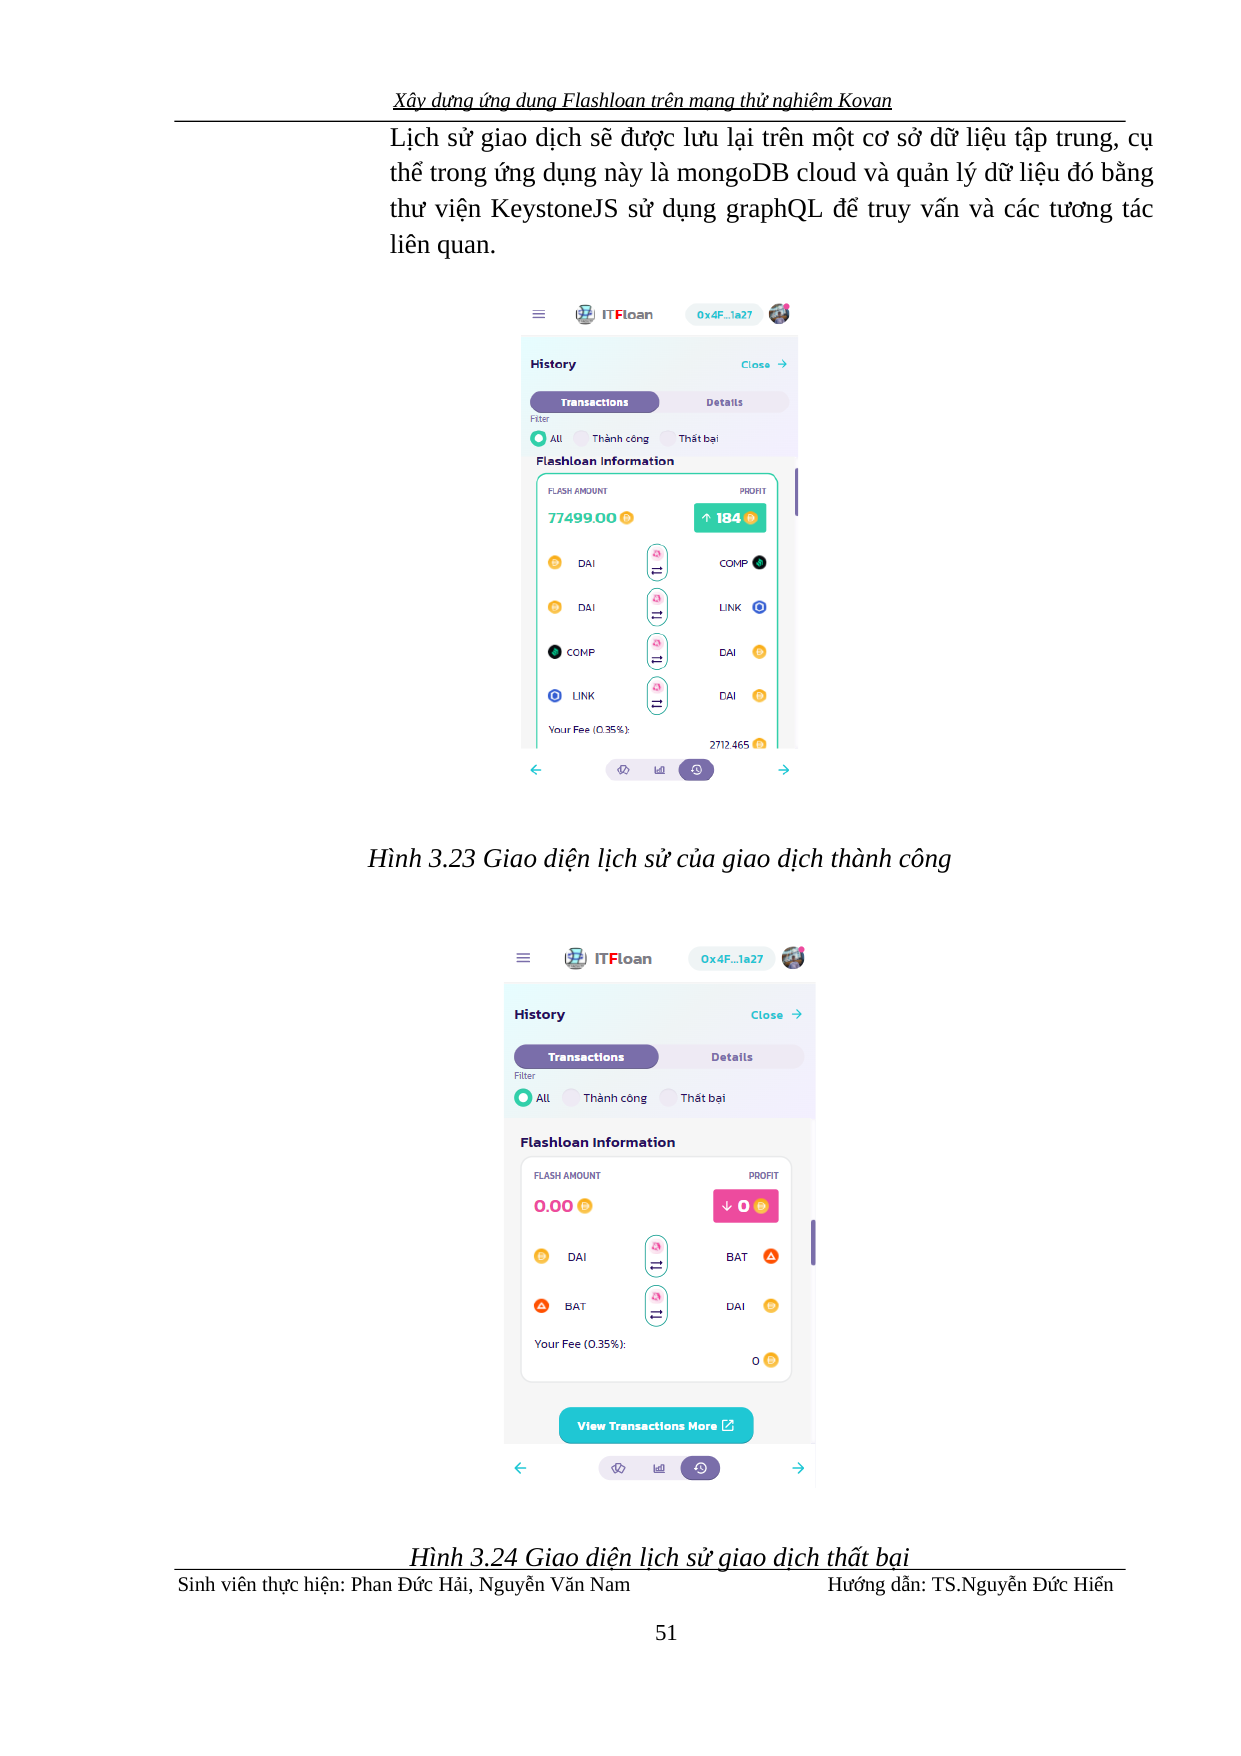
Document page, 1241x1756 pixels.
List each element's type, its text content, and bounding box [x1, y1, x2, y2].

picture [521, 295, 799, 789]
text Lịch sử giao dịch sẽ được lưu lại trên một cơ sở dữ liệu tập trung, cụ thể trong ứng dụng này là mongoDB cloud và quản lý dữ liệu đó bằng thư viện KeystoneJS sử dụng graphQL để truy vấn và các tương tác liên quan. [389, 121, 1155, 259]
text Hình 3.23 Giao diện lịch sử của giao dịch thành công [164, 842, 1155, 873]
picture [503, 935, 816, 1488]
text Hình 3.24 Giao diện lịch sử giao dịch thất bại [164, 1541, 1155, 1572]
